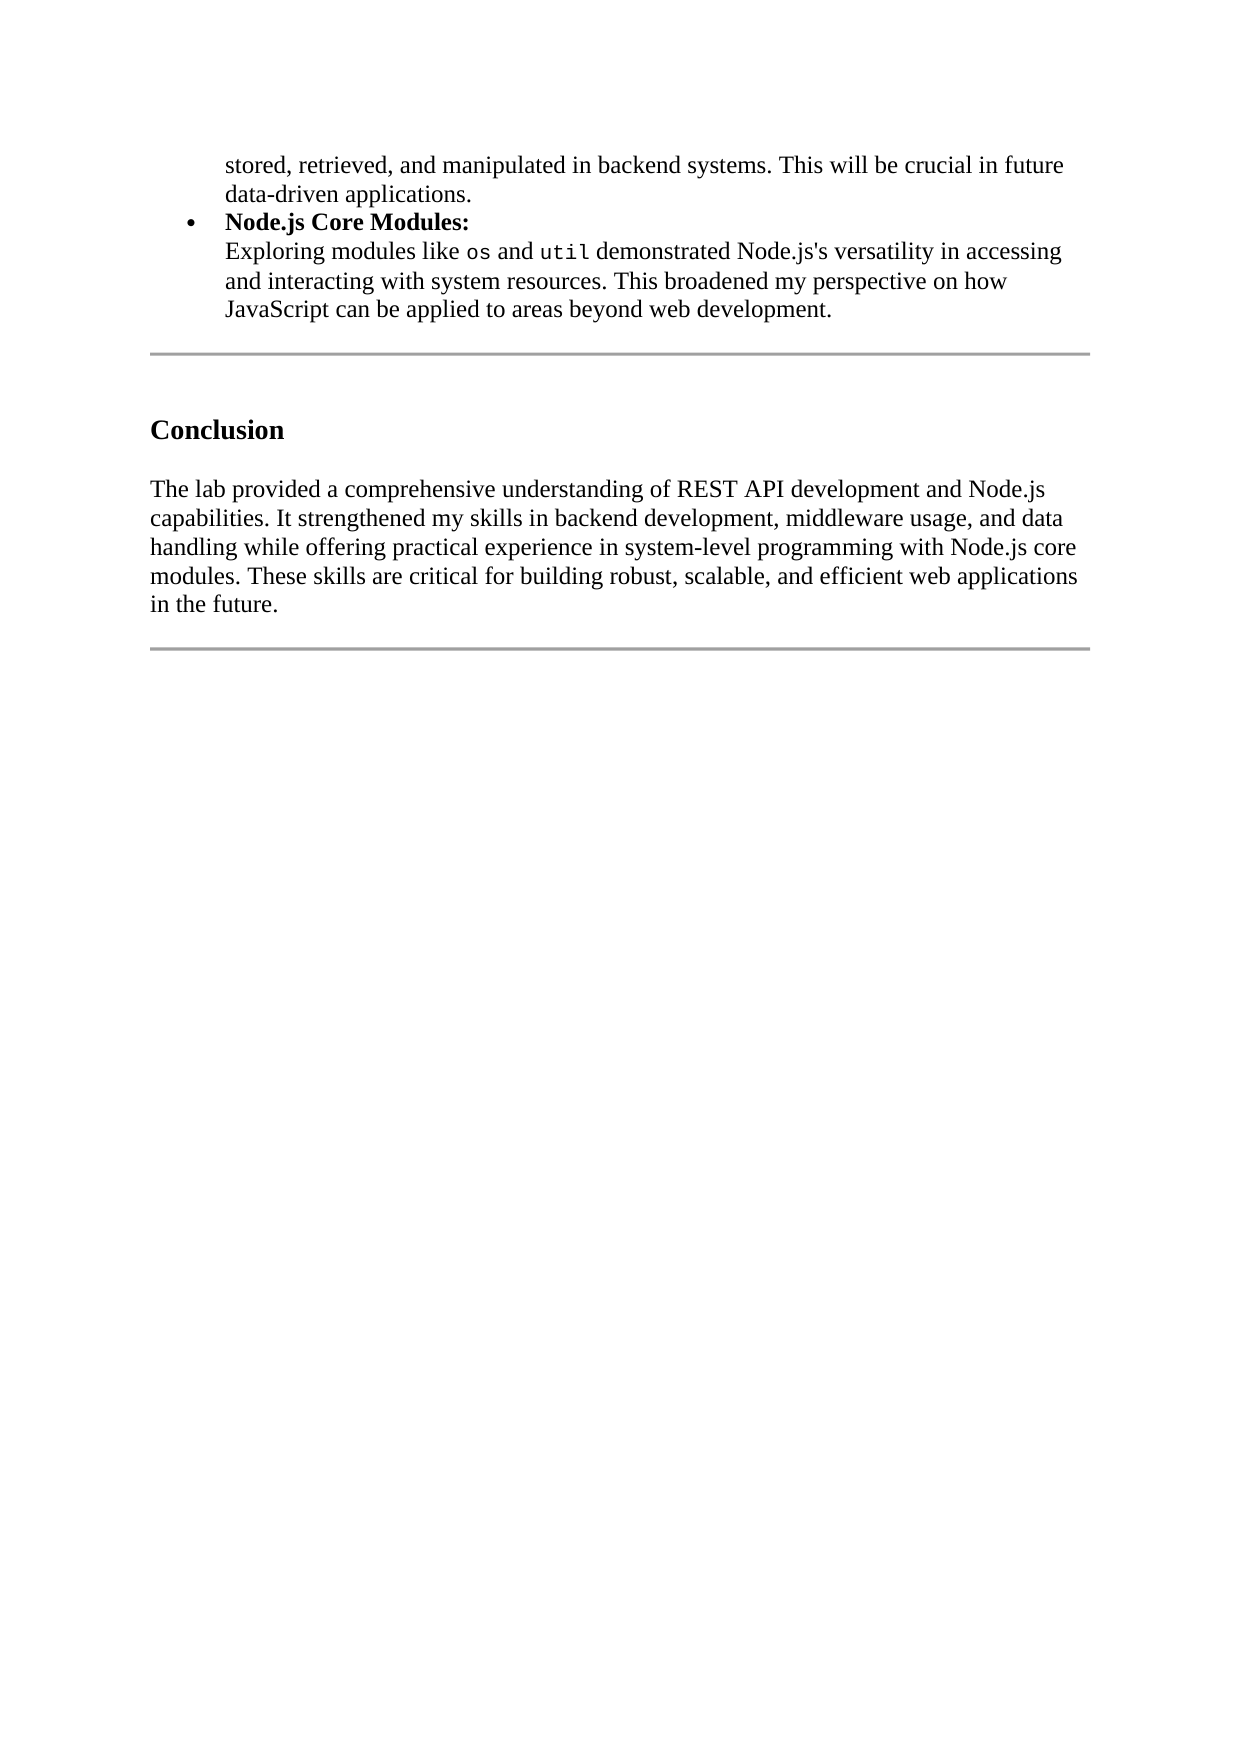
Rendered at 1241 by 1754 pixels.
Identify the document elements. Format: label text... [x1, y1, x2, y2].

text Conclusion [150, 413, 1090, 445]
list Node.js Core Modules: Exploring modules like os and util demonstrated Node.js's versatility in accessing and interacting with system resources. This broadened my perspective on how JavaScript can be applied to areas beyond web development. [187, 207, 1090, 323]
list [187, 150, 1090, 207]
text The lab provided a comprehensive understanding of REST API development and Node.js capabilities. It strengthened my skills in backend development, middleware usage, and data handling while offering practical experience in system-level programming with Node.js core modules. These skills are critical for building robust, scalable, and efficient web applications in the future. [150, 474, 1090, 618]
